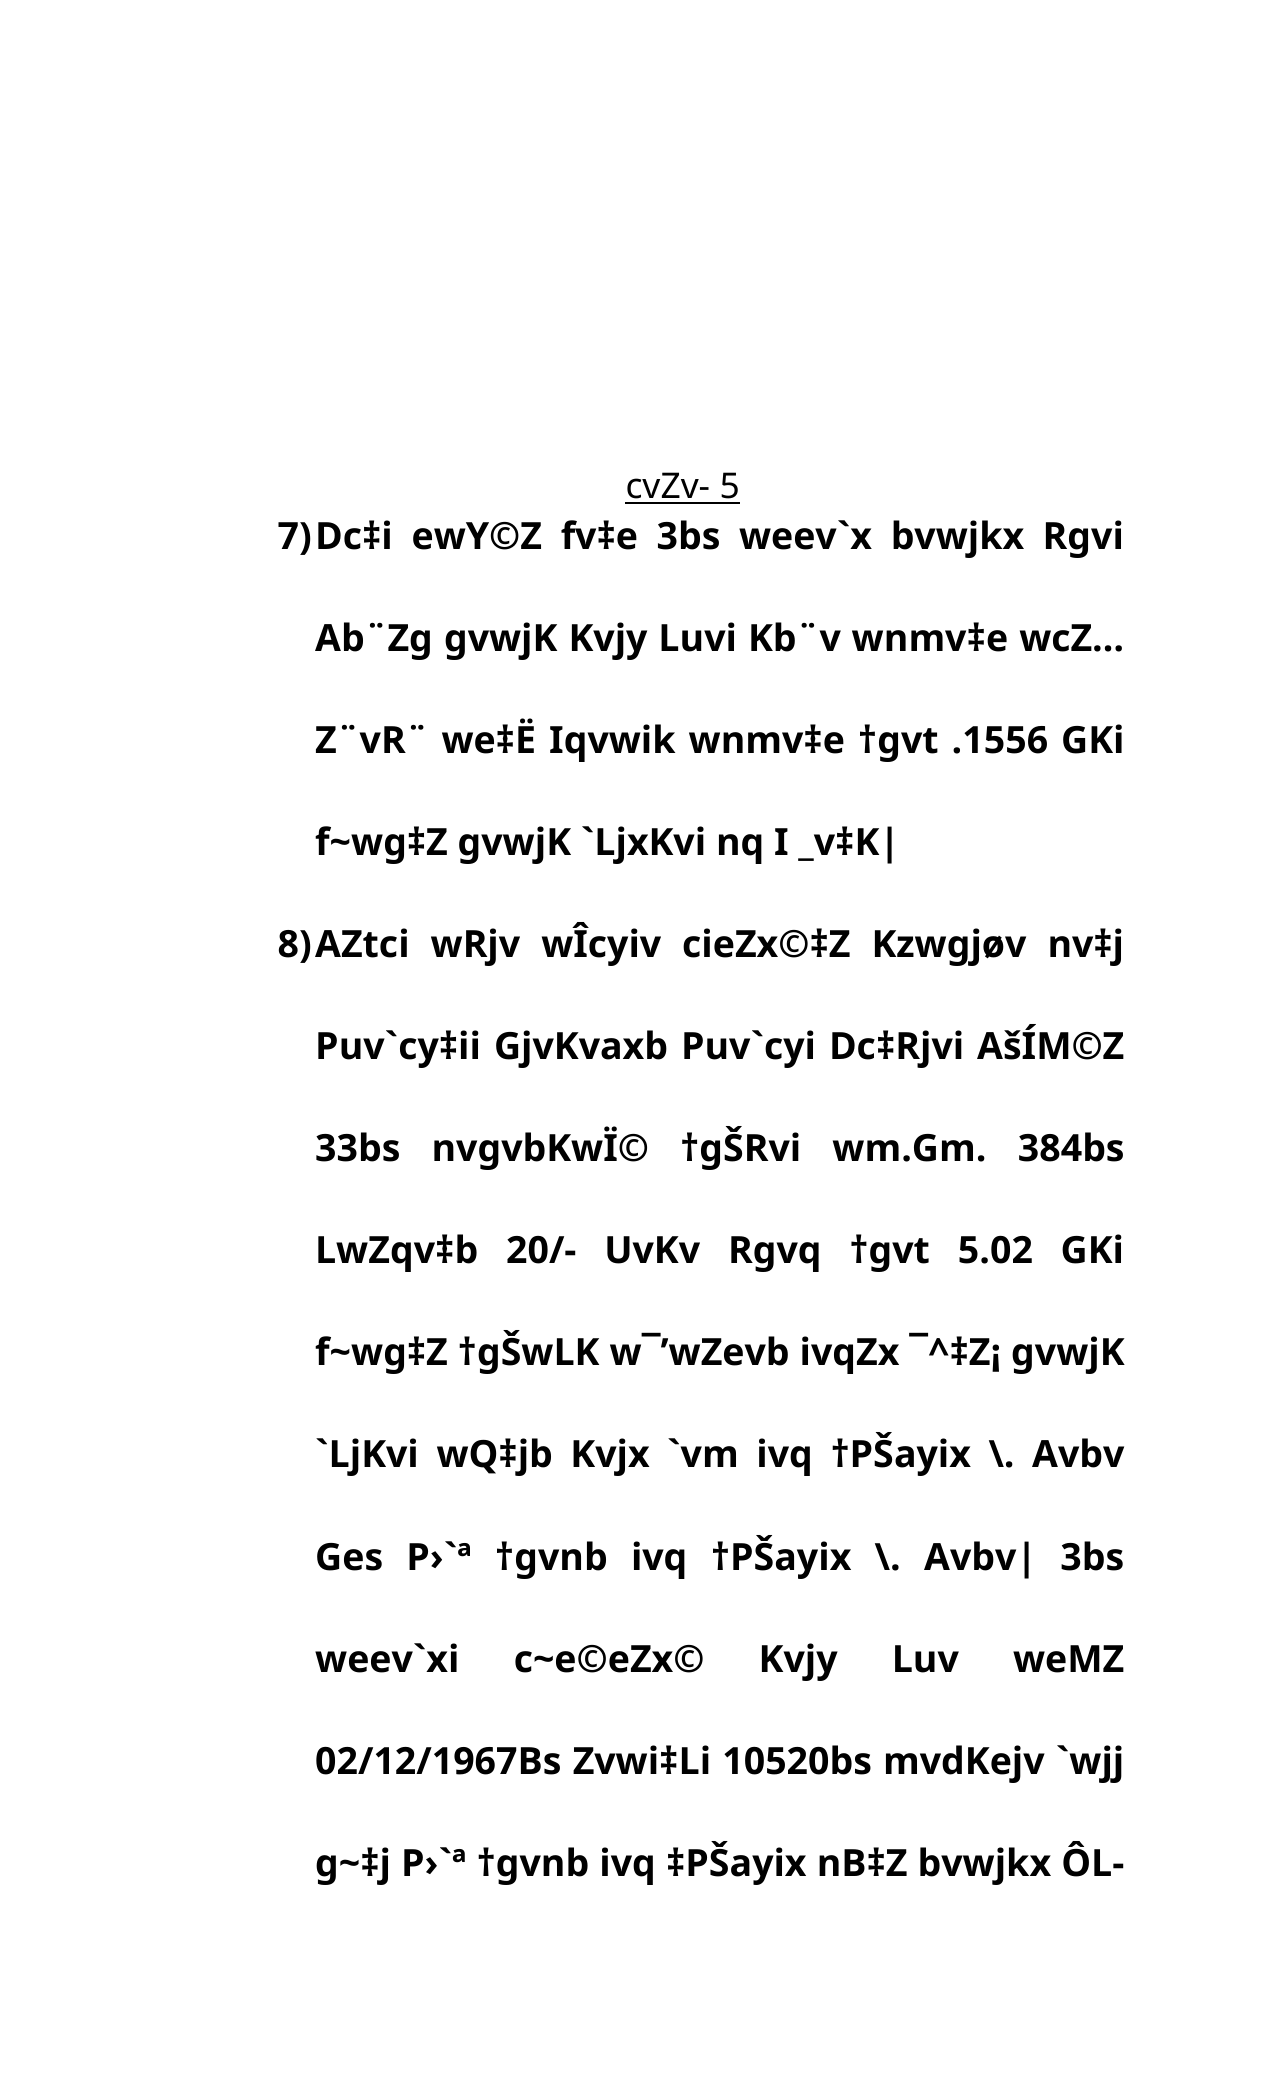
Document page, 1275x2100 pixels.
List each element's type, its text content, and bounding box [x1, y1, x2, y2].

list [277, 917, 1125, 1887]
list Dc‡i ewY©Z fv‡e 3bs weev`x bvwjkx Rgvi Ab¨Zg gvwjK Kvjy Luvi Kb¨v wnmv‡e wcZ… Z¨vR¨ we‡Ë Iqvwik wnmv‡e †gvt .1556 GKi f~wg‡Z gvwjK `LjxKvi nq I _v‡K| [277, 509, 1125, 866]
